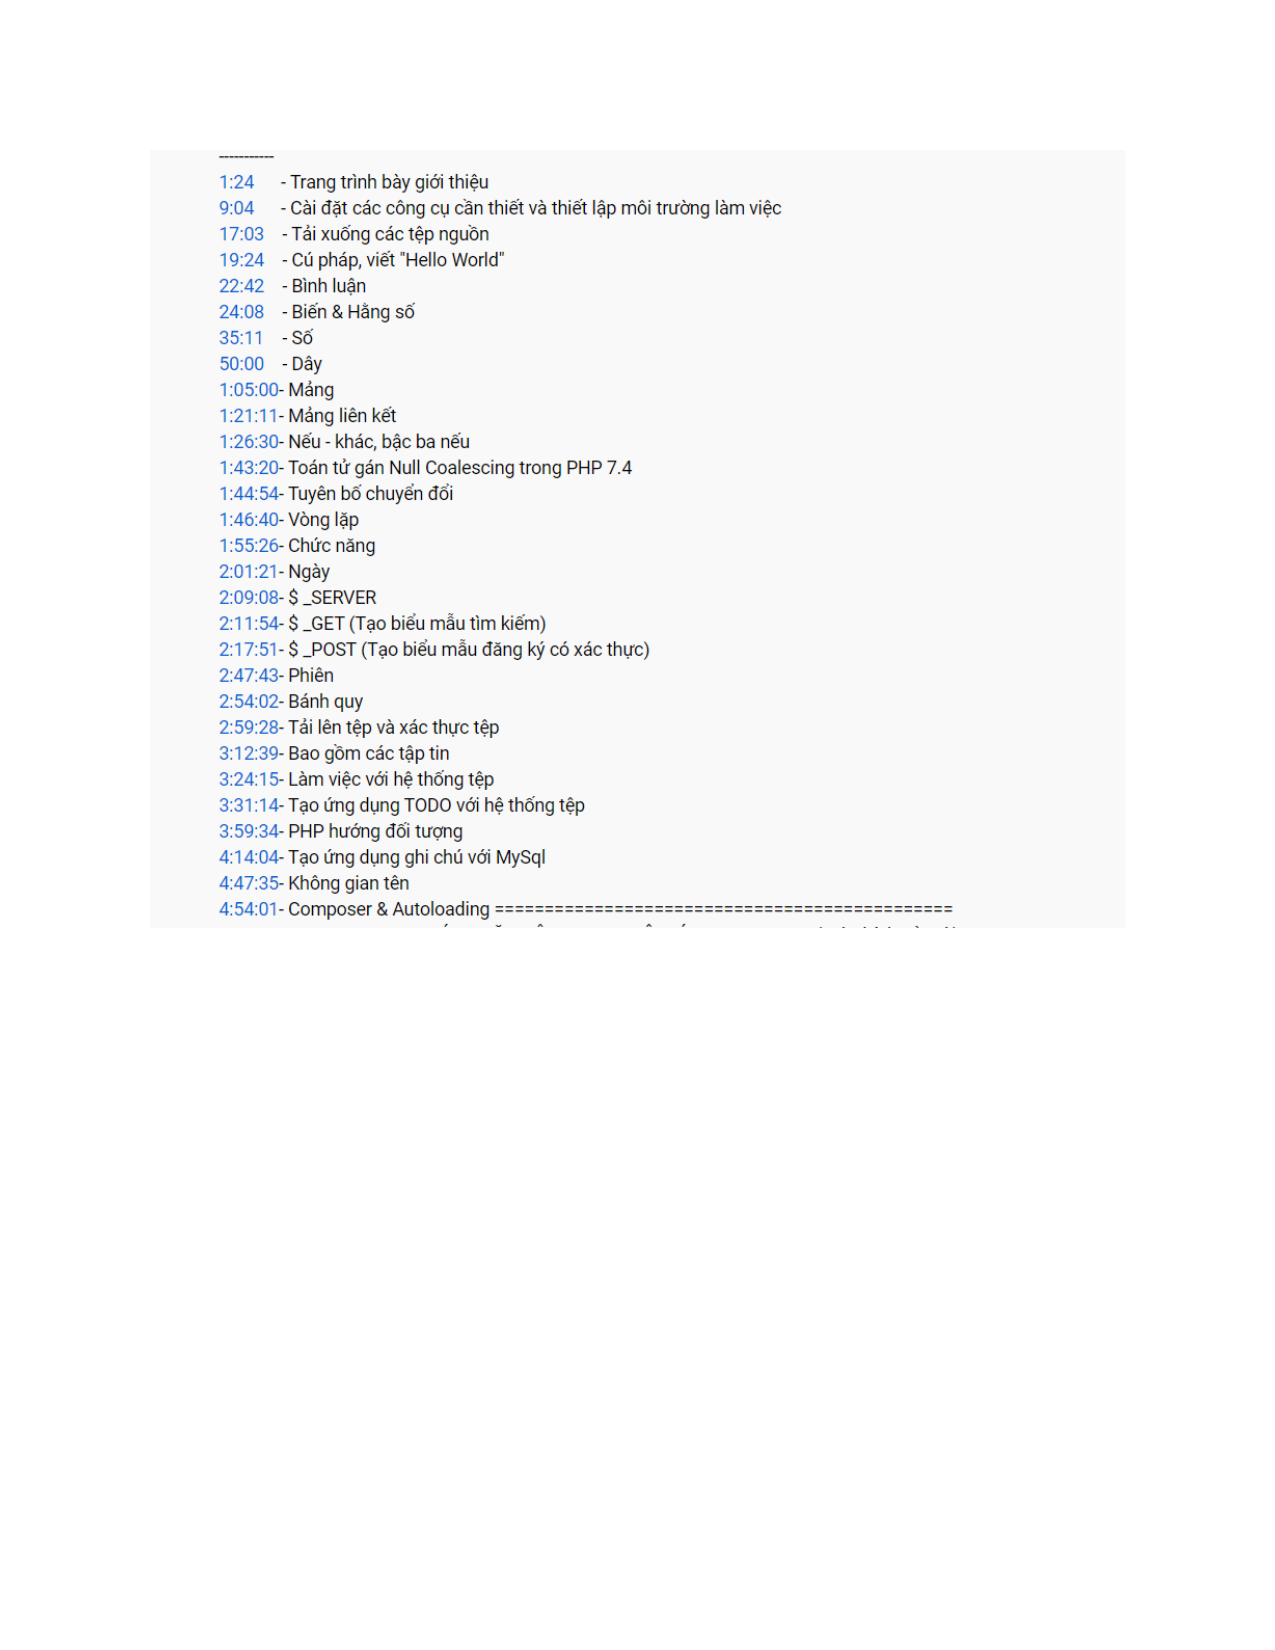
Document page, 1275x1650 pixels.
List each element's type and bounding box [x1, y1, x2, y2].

picture [150, 150, 1125, 928]
